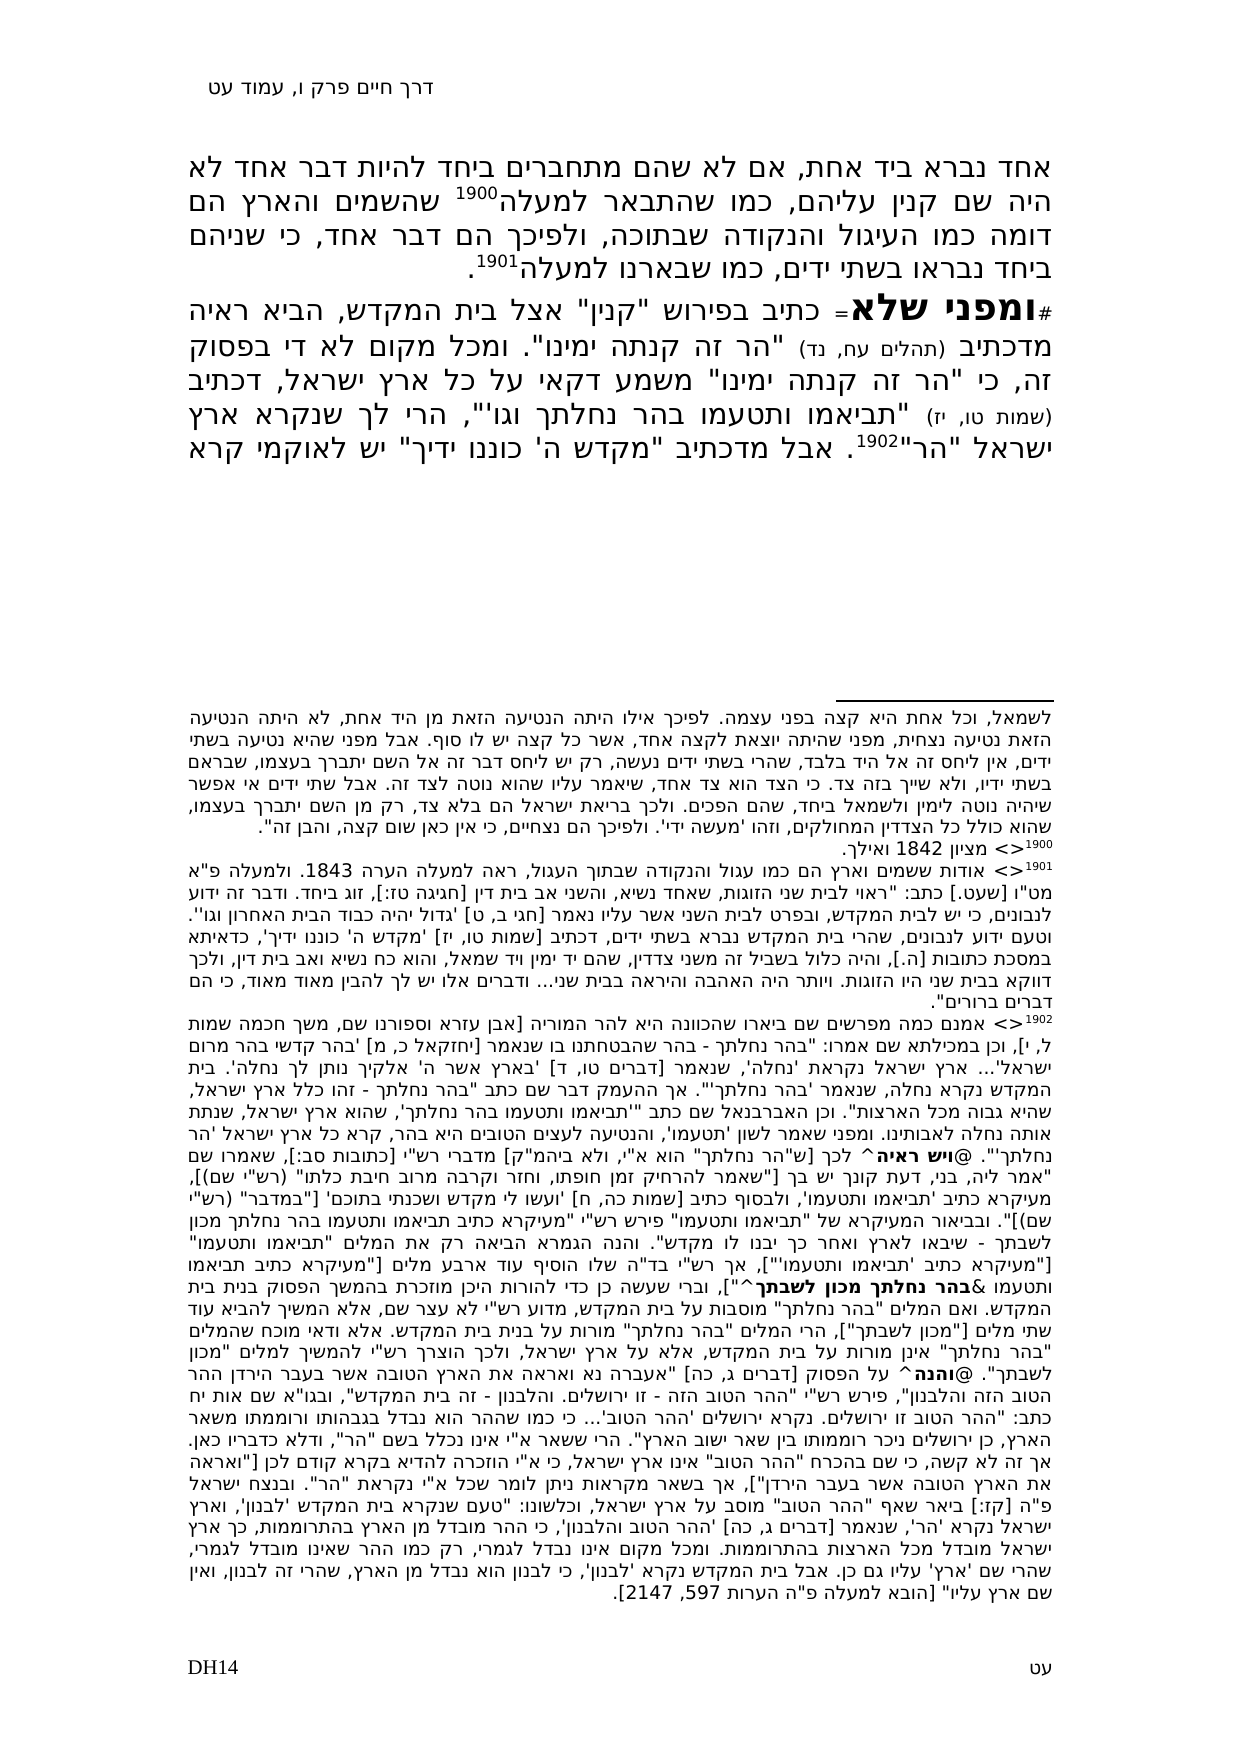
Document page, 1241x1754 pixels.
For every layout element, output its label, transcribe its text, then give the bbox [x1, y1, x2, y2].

text #ומפני שלא= כתיב בפירוש "קנין" אצל בית המקדש, הביא ראיה מדכתיב (תהלים עח, נד) "הר זה קנתה ימינו". ומכל מקום לא די בפסוק זה, כי "הר זה קנתה ימינו" משמע דקאי על כל ארץ ישראל, דכתיב (שמות טו, יז) "תביאמו ותטעמו בהר נחלתך וגו'", הרי לך שנקרא ארץ ישראל "הר". אבל מדכתיב "מקדש ה' כוננו ידיך" יש לאוקמי קרא של "הר זה קנתה ימינו" במקדש. וכשהוא צריך לשני פסוקים, ופסוק אחד הוא בתורה, מביא מקרא דתורה קודם. [187, 286, 1053, 499]
text #ועוד יש= לך להבין* הראיה שהביא ממה שכתוב "מקדש ה' כוננו ידיך", כי בזה עצמו מה שנברא בית המקדש בשתי ידים מורה כי המקדש הוא אחד, כי נקרא הדבר שהוא אחד כאשר אין עוד אחר* עמו. ואילו נברא בית המקדש ביד אחת, היה אפשר לך לומר כי בית המקדש, שהוא חלק בלבד, נברא ביד אחת, ודבר אחר שהוא גם כן עמו נברא ביד האחרת, כמו שהוא אצל שמים וארץ, שנבראו שמים ביד ימינו, והארץ ביד שמאלו, דכתיב (ישעיה מח, יג) "אף ידי יסדה ארץ וימיני טפחה שמים". אבל בית המקדש שנברא בשתי ידים, מורה שאין עוד דבר עמו, והוא אחד, שהרי נברא בשתי ידים. וכבר התבאר כי כל דבר שהוא אחד הוא נקרא קנינו של הקב"ה, מפני שהוא תחת רשות בעל הקנין לגמרי. ולפיכך מביא פסוק "מקדש ה' כוננו ידיך", והוא ראיה ברורה גמורה למי שמבין דברים אלו שאין ספק בהם. ודבר זה בארנו בהקדמה (פירוש למשנת "כל ישראל") אצל (ישעיה ס, כא) "נצר מטעי מעשה ידי להתפאר", ועיין שם ותמצא מבואר. וגם שמים וארץ שכל אחד נברא ביד אחת, אם לא שהם מתחברים ביחד להיות דבר אחד לא היה שם קנין עליהם, כמו שהתבאר למעלה שהשמים והארץ הם דומה כמו העיגול והנקודה שבתוכה, ולפיכך הם דבר אחד, כי שניהם ביחד נבראו בשתי ידים, כמו שבארנו למעלה. [187, 150, 1053, 286]
